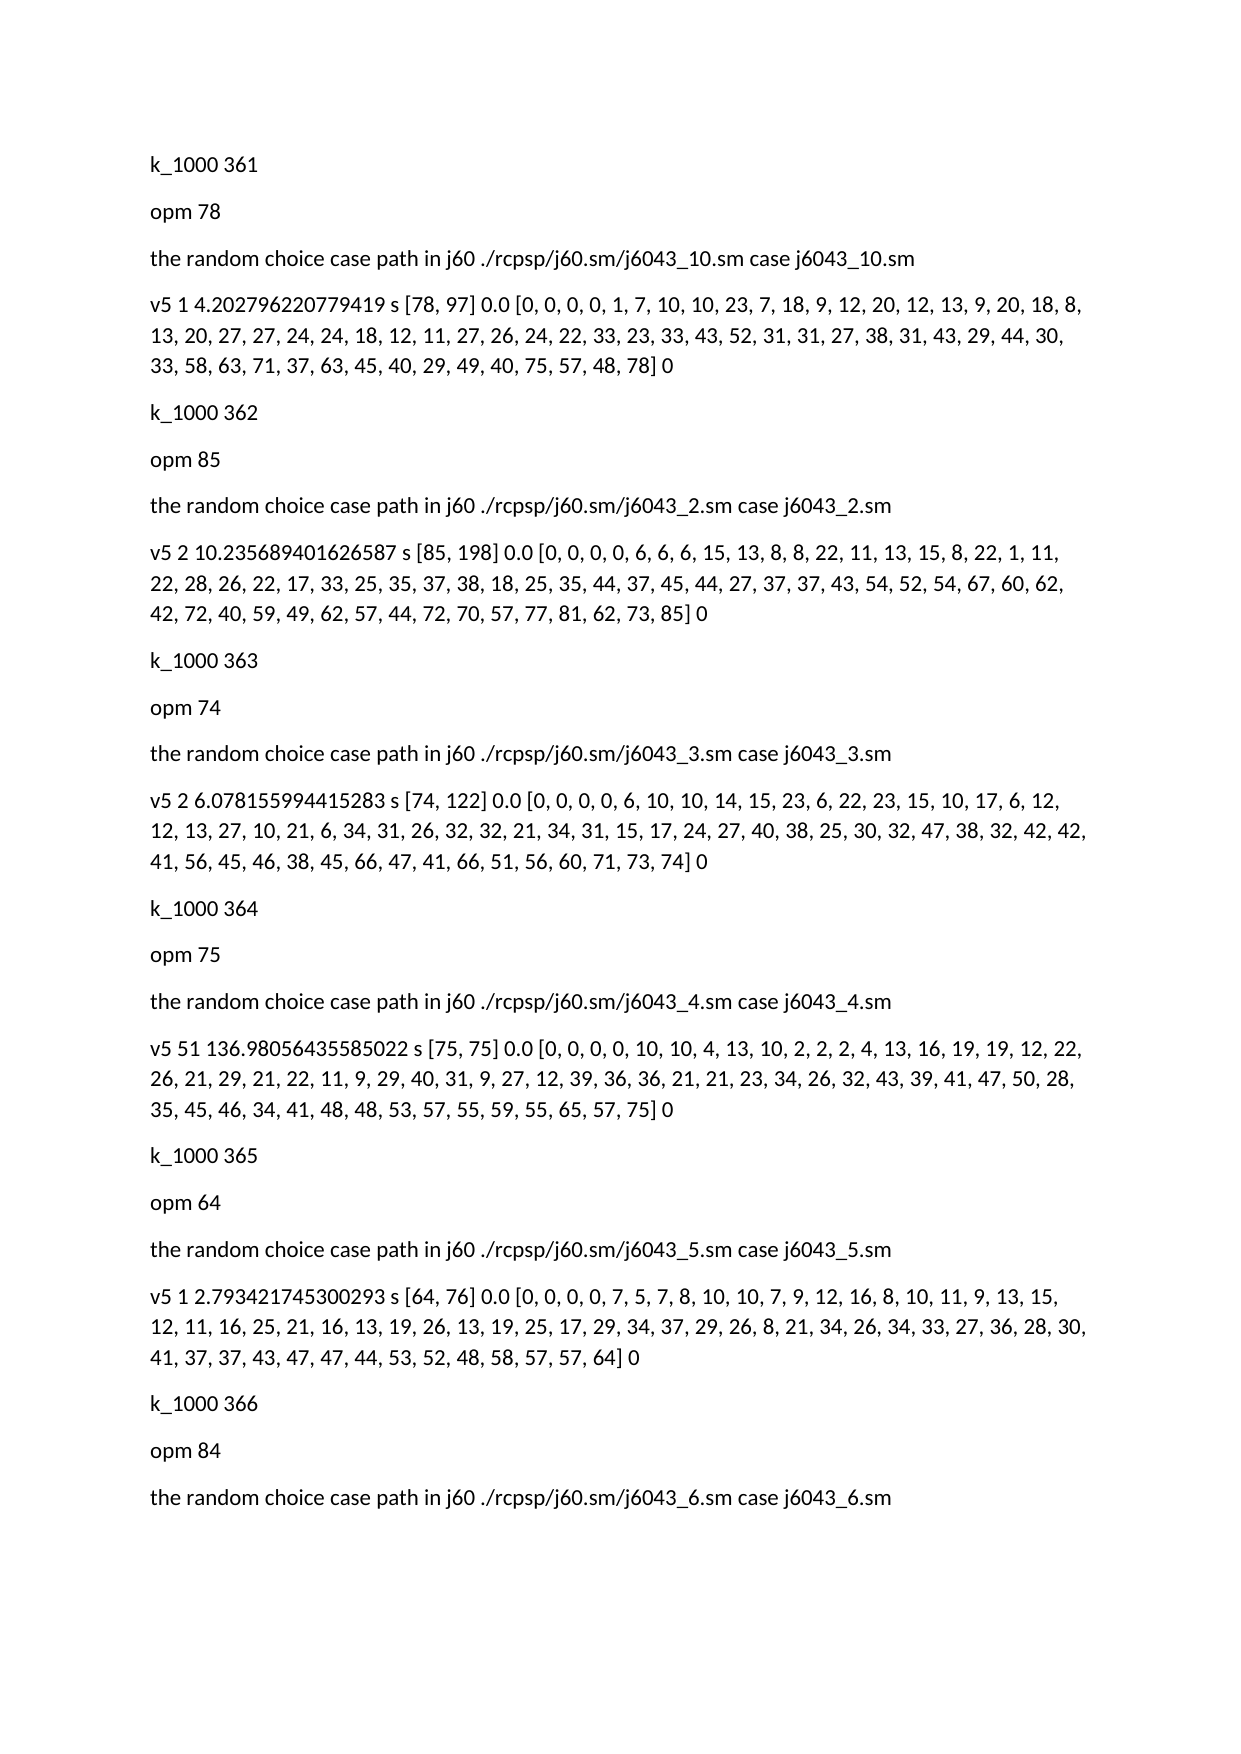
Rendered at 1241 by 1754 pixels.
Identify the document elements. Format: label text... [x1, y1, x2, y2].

text the random choice case path in j60 ./rcpsp/j60.sm/j6043_3.sm case j6043_3.sm [150, 739, 1090, 768]
text k_1000 361 [150, 150, 1090, 178]
text opm 64 [150, 1188, 1090, 1217]
text k_1000 362 [150, 398, 1090, 426]
text v5 1 4.202796220779419 s [78, 97] 0.0 [0, 0, 0, 0, 1, 7, 10, 10, 23, 7, 18, 9, 12, 20, 12, 13, 9, 20, 18, 8, 13, 20, 27, 27, 24, 24, 18, 12, 11, 27, 26, 24, 22, 33, 23, 33, 43, 52, 31, 31, 27, 38, 31, 43, 29, 44, 30, 33, 58, 63, 71, 37, 63, 45, 40, 29, 49, 40, 75, 57, 48, 78] 0 [150, 291, 1090, 379]
text the random choice case path in j60 ./rcpsp/j60.sm/j6043_5.sm case j6043_5.sm [150, 1235, 1090, 1263]
text opm 85 [150, 445, 1090, 473]
text opm 75 [150, 941, 1090, 969]
text k_1000 365 [150, 1142, 1090, 1170]
text the random choice case path in j60 ./rcpsp/j60.sm/j6043_10.sm case j6043_10.sm [150, 244, 1090, 272]
text the random choice case path in j60 ./rcpsp/j60.sm/j6043_6.sm case j6043_6.sm [150, 1483, 1090, 1511]
text opm 74 [150, 693, 1090, 721]
text the random choice case path in j60 ./rcpsp/j60.sm/j6043_2.sm case j6043_2.sm [150, 492, 1090, 520]
text v5 2 10.235689401626587 s [85, 198] 0.0 [0, 0, 0, 0, 6, 6, 6, 15, 13, 8, 8, 22, 11, 13, 15, 8, 22, 1, 11, 22, 28, 26, 22, 17, 33, 25, 35, 37, 38, 18, 25, 35, 44, 37, 45, 44, 27, 37, 37, 43, 54, 52, 54, 67, 60, 62, 42, 72, 40, 59, 49, 62, 57, 44, 72, 70, 57, 77, 81, 62, 73, 85] 0 [150, 538, 1090, 627]
text v5 2 6.078155994415283 s [74, 122] 0.0 [0, 0, 0, 0, 6, 10, 10, 14, 15, 23, 6, 22, 23, 15, 10, 17, 6, 12, 12, 13, 27, 10, 21, 6, 34, 31, 26, 32, 32, 21, 34, 31, 15, 17, 24, 27, 40, 38, 25, 30, 32, 47, 38, 32, 42, 42, 41, 56, 45, 46, 38, 45, 66, 47, 41, 66, 51, 56, 60, 71, 73, 74] 0 [150, 786, 1090, 875]
text k_1000 363 [150, 646, 1090, 674]
text k_1000 364 [150, 894, 1090, 922]
text k_1000 366 [150, 1389, 1090, 1418]
text the random choice case path in j60 ./rcpsp/j60.sm/j6043_4.sm case j6043_4.sm [150, 987, 1090, 1016]
text v5 1 2.793421745300293 s [64, 76] 0.0 [0, 0, 0, 0, 7, 5, 7, 8, 10, 10, 7, 9, 12, 16, 8, 10, 11, 9, 13, 15, 12, 11, 16, 25, 21, 16, 13, 19, 26, 13, 19, 25, 17, 29, 34, 37, 29, 26, 8, 21, 34, 26, 34, 33, 27, 36, 28, 30, 41, 37, 37, 43, 47, 47, 44, 53, 52, 48, 58, 57, 57, 64] 0 [150, 1282, 1090, 1371]
text v5 51 136.98056435585022 s [75, 75] 0.0 [0, 0, 0, 0, 10, 10, 4, 13, 10, 2, 2, 2, 4, 13, 16, 19, 19, 12, 22, 26, 21, 29, 21, 22, 11, 9, 29, 40, 31, 9, 27, 12, 39, 36, 36, 21, 21, 23, 34, 26, 32, 43, 39, 41, 47, 50, 28, 35, 45, 46, 34, 41, 48, 48, 53, 57, 55, 59, 55, 65, 57, 75] 0 [150, 1034, 1090, 1123]
text opm 84 [150, 1436, 1090, 1464]
text opm 78 [150, 197, 1090, 225]
